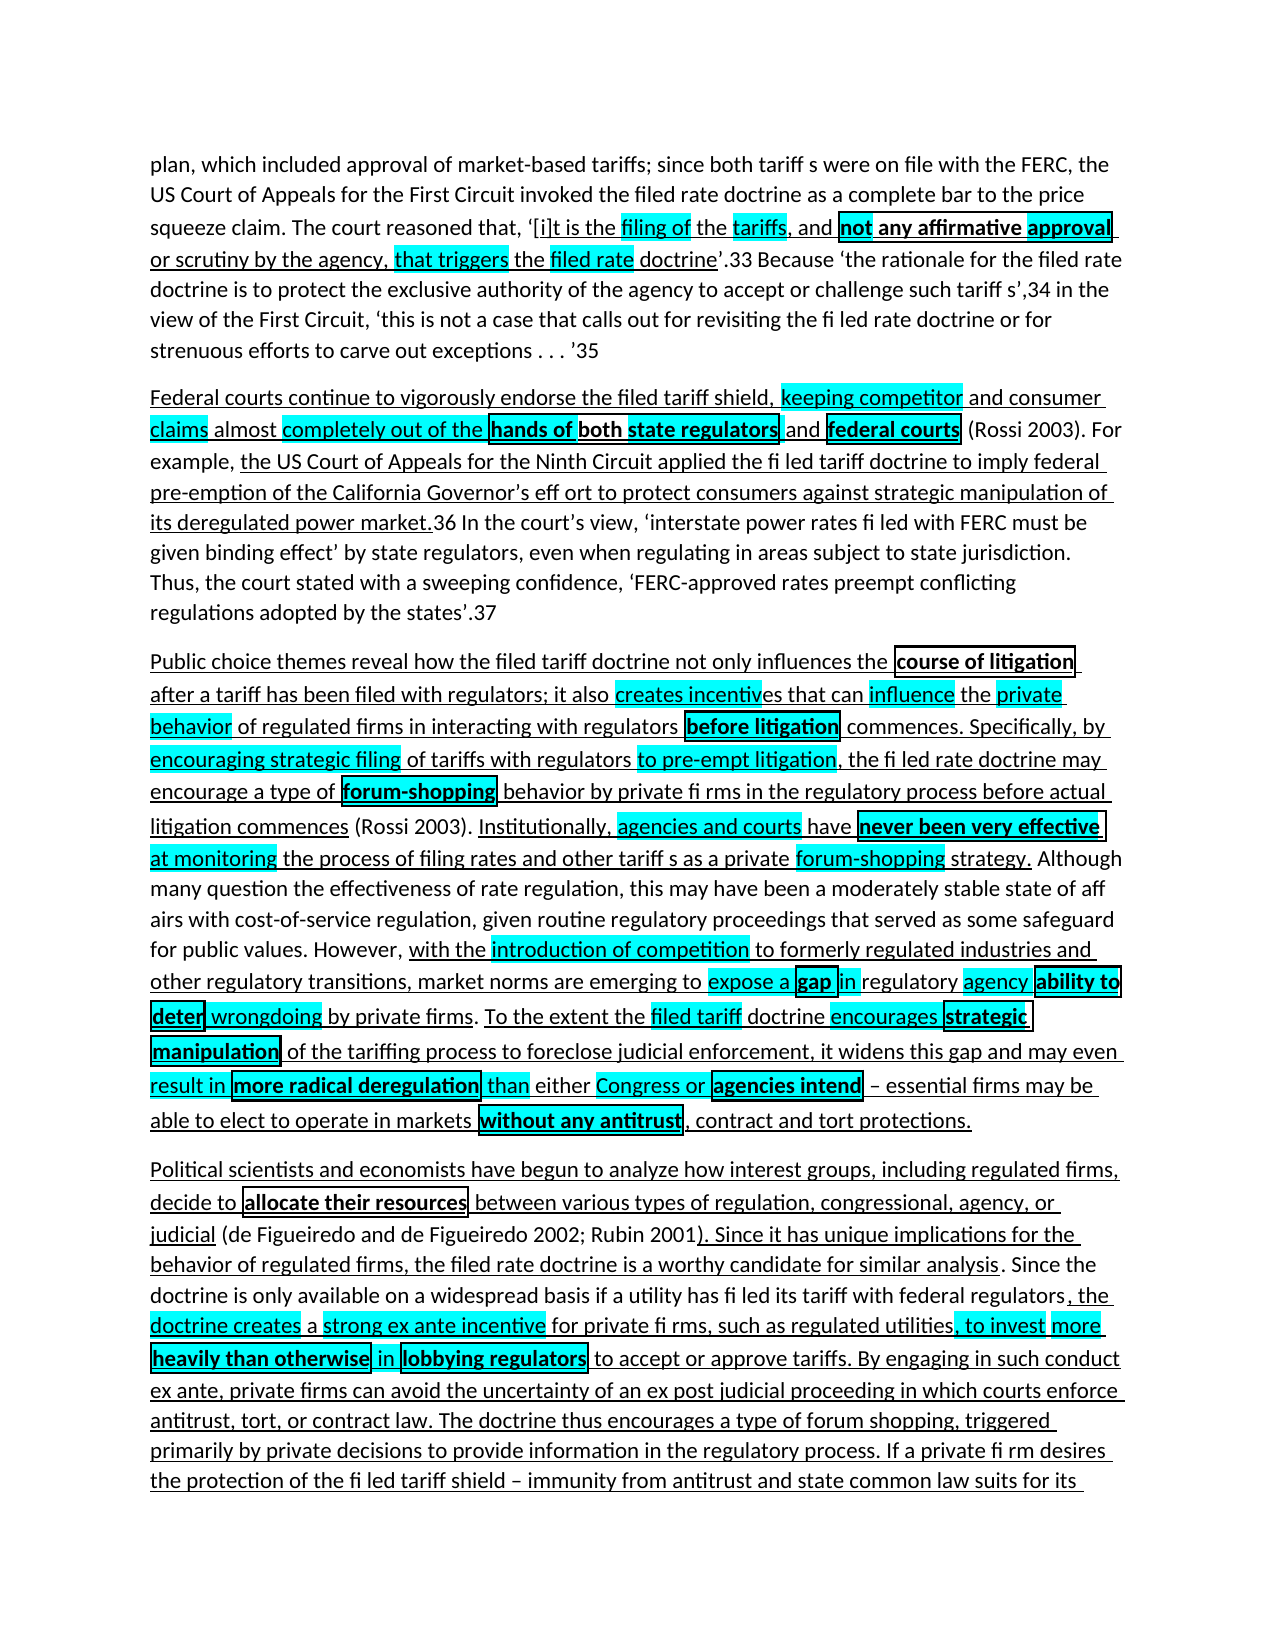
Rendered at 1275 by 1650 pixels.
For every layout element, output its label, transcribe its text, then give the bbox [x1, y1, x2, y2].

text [150, 150, 1125, 364]
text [150, 1402, 1125, 1494]
text Federal courts continue to vigorously endorse the filed tariff shield, keeping competitor and consumer claims almost completely out of the hands of both state regulators and federal courts (Rossi 2003). For example, the US Court of Appeals for the Ninth Circuit applied the fi led tariff doctrine to imply federal pre-emption of the California Governor’s eff ort to protect consumers against strategic manipulation of its deregulated power market.36 In the court’s view, ‘interstate power rates fi led with FERC must be given binding effect’ by state regulators, even when regulating in areas subject to state jurisdiction. Thus, the court stated with a sweeping confidence, ‘FERC-approved rates preempt conflicting regulations adopted by the states’.37 [150, 383, 1125, 627]
text Public choice themes reveal how the filed tariff doctrine not only influences the course of litigation after a tariff has been filed with regulators; it also creates incentives that can influence the private behavior of regulated firms in interacting with regulators before litigation commences. Specifically, by encouraging strategic filing of tariffs with regulators to pre-empt litigation, the fi led rate doctrine may encourage a type of forum-shopping behavior by private fi rms in the regulatory process before actual litigation commences (Rossi 2003). Institutionally, agencies and courts have never been very effective at monitoring the process of filing rates and other tariff s as a private forum-shopping strategy. Although many question the effectiveness of rate regulation, this may have been a moderately stable state of aff airs with cost-of-service regulation, given routine regulatory proceedings that served as some safeguard for public values. However, with the introduction of competition to formerly regulated industries and other regulatory transitions, market norms are emerging to expose a gap in regulatory agency ability to deter wrongdoing by private firms. To the extent the filed tariff doctrine encourages strategic manipulation of the tariffing process to foreclose judicial enforcement, it widens this gap and may even result in more radical deregulation than either Congress or agencies intend – essential firms may be able to elect to operate in markets without any antitrust, contract and tort protections. [150, 645, 1125, 1136]
